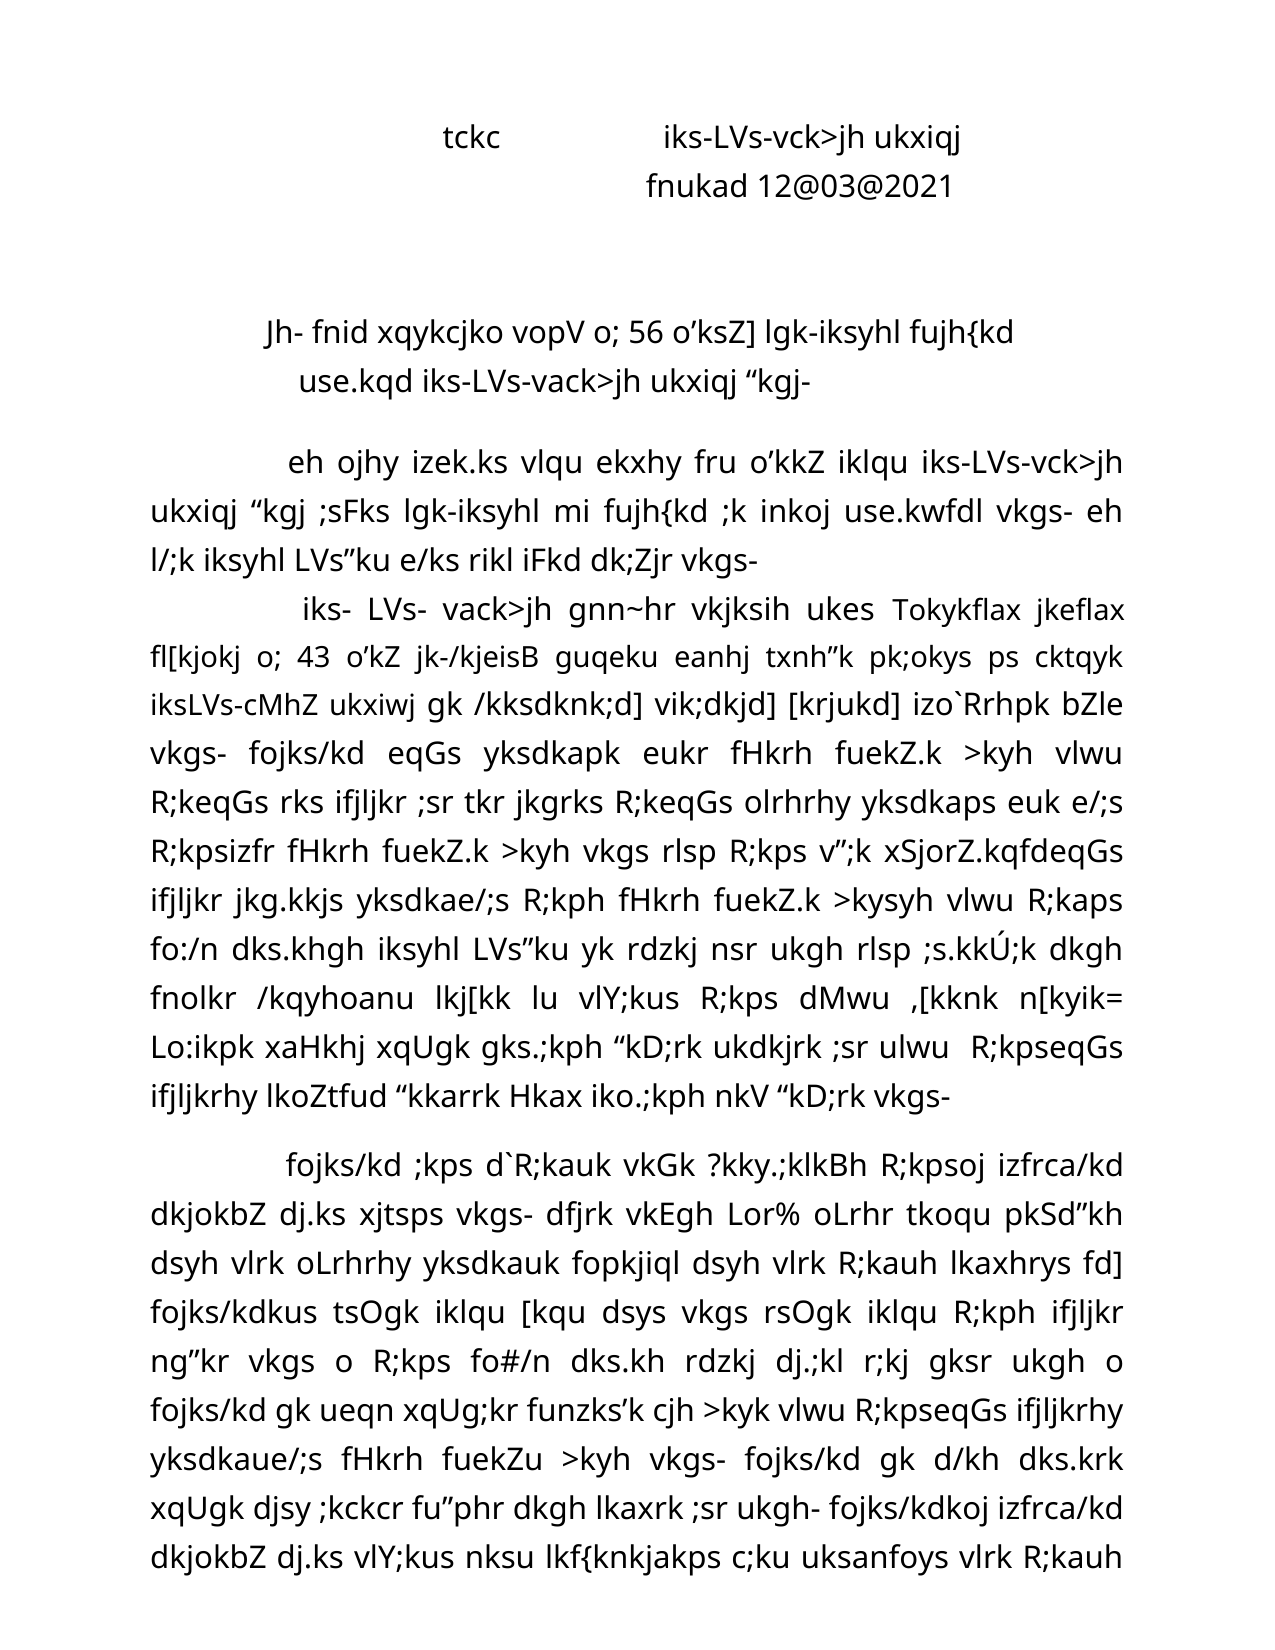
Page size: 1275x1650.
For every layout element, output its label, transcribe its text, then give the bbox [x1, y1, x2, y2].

text use.kqd iks-LVs-vack>jh ukxiqj “kgj- [150, 359, 1125, 402]
text iks- LVs- vack>jh gnn~hr vkjksih ukes Tokykflax jkeflax fl[kjokj o; 43 o’kZ jk-/kjeisB guqeku eanhj txnh”k pk;okys ps cktqyk iksLVs-cMhZ ukxiwj gk /kksdknk;d] vik;dkjd] [krjukd] izo`Rrhpk bZle vkgs- fojks/kd eqGs yksdkapk eukr fHkrh fuekZ.k >kyh vlwu R;keqGs rks ifjljkr ;sr tkr jkgrks R;keqGs olrhrhy yksdkaps euk e/;s R;kpsizfr fHkrh fuekZ.k >kyh vkgs rlsp R;kps v”;k xSjorZ.kqfdeqGs ifjljkr jkg.kkjs yksdkae/;s R;kph fHkrh fuekZ.k >kysyh vlwu R;kaps fo:/n dks.khgh iksyhl LVs”ku yk rdzkj nsr ukgh rlsp ;s.kkÚ;k dkgh fnolkr /kqyhoanu lkj[kk lu vlY;kus R;kps dMwu ,[kknk n[kyik= Lo:ikpk xaHkhj xqUgk gks.;kph “kD;rk ukdkjrk ;sr ulwu R;kpseqGs ifjljkrhy lkoZtfud “kkarrk Hkax iko.;kph nkV “kD;rk vkgs- [150, 587, 1125, 1116]
text eh ojhy izek.ks vlqu ekxhy fru o’kkZ iklqu iks-LVs-vck>jh ukxiqj “kgj ;sFks lgk-iksyhl mi fujh{kd ;k inkoj use.kwfdl vkgs- eh l/;k iksyhl LVs”ku e/ks rikl iFkd dk;Zjr vkgs- [150, 441, 1125, 581]
text Jh- fnid xqykcjko vopV o; 56 o’ksZ] lgk-iksyhl fujh{kd [150, 310, 1125, 353]
text fnukad 12@03@2021 [150, 163, 1125, 206]
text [150, 1143, 1125, 1578]
text tckc iks-LVs-vck>jh ukxiqj [150, 114, 1125, 157]
